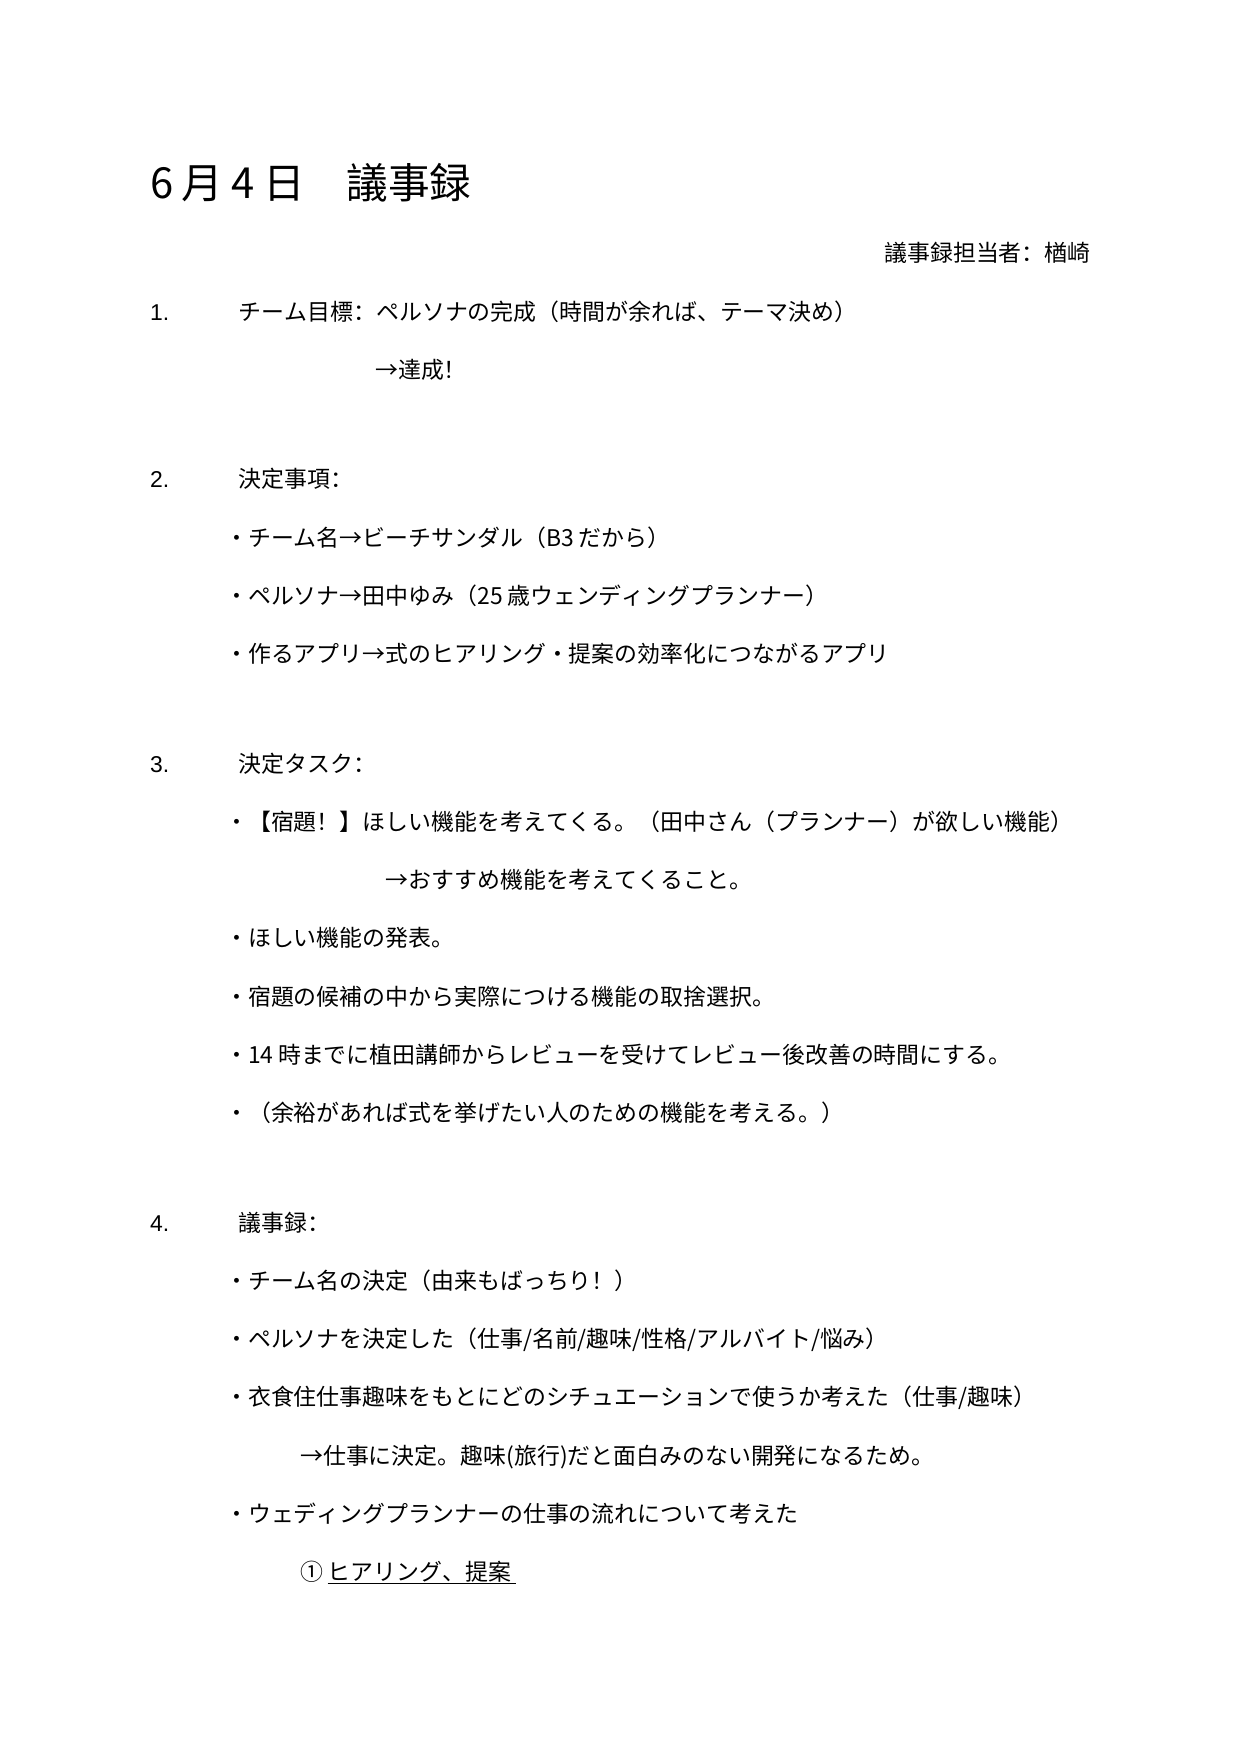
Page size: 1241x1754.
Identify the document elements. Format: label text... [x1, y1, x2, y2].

text 1. チーム目標：ペルソナの完成（時間が余れば、テーマ決め） [150, 293, 1090, 327]
text ・チーム名→ビーチサンダル（B3だから） [150, 519, 1090, 553]
text ①ヒアリング、提案 [300, 1554, 1090, 1587]
text ・ウェディングプランナーの仕事の流れについて考えた [150, 1496, 1090, 1529]
text 2. 決定事項： [150, 461, 1090, 494]
text →仕事に決定。趣味(旅行)だと面白みのない開発になるため。 [150, 1437, 1090, 1471]
text ・衣食住仕事趣味をもとにどのシチュエーションで使うか考えた（仕事/趣味） [150, 1379, 1090, 1412]
text 3. 決定タスク： [150, 746, 1090, 779]
text 議事録担当者：楢崎 [150, 235, 1090, 268]
text ・チーム名の決定（由来もばっちり！） [150, 1263, 1090, 1296]
text ・14時までに植田講師からレビューを受けてレビュー後改善の時間にする。 [150, 1037, 1090, 1070]
text →達成！ [150, 352, 1090, 385]
text 4. 議事録： [150, 1204, 1090, 1238]
text ・作るアプリ→式のヒアリング・提案の効率化につながるアプリ [150, 636, 1090, 669]
text ・ペルソナを決定した（仕事/名前/趣味/性格/アルバイト/悩み） [150, 1321, 1090, 1354]
text ・ほしい機能の発表。 [150, 920, 1090, 953]
text ・宿題の候補の中から実際につける機能の取捨選択。 [150, 978, 1090, 1012]
text ・ペルソナ→田中ゆみ（25歳ウェンディングプランナー） [150, 578, 1090, 611]
text →おすすめ機能を考えてくること。 [150, 862, 1090, 895]
text ・【宿題！】ほしい機能を考えてくる。（田中さん（プランナー）が欲しい機能） [150, 804, 1090, 837]
text ・（余裕があれば式を挙げたい人のための機能を考える。） [150, 1095, 1090, 1128]
title 6月4日 議事録 [150, 150, 1090, 210]
